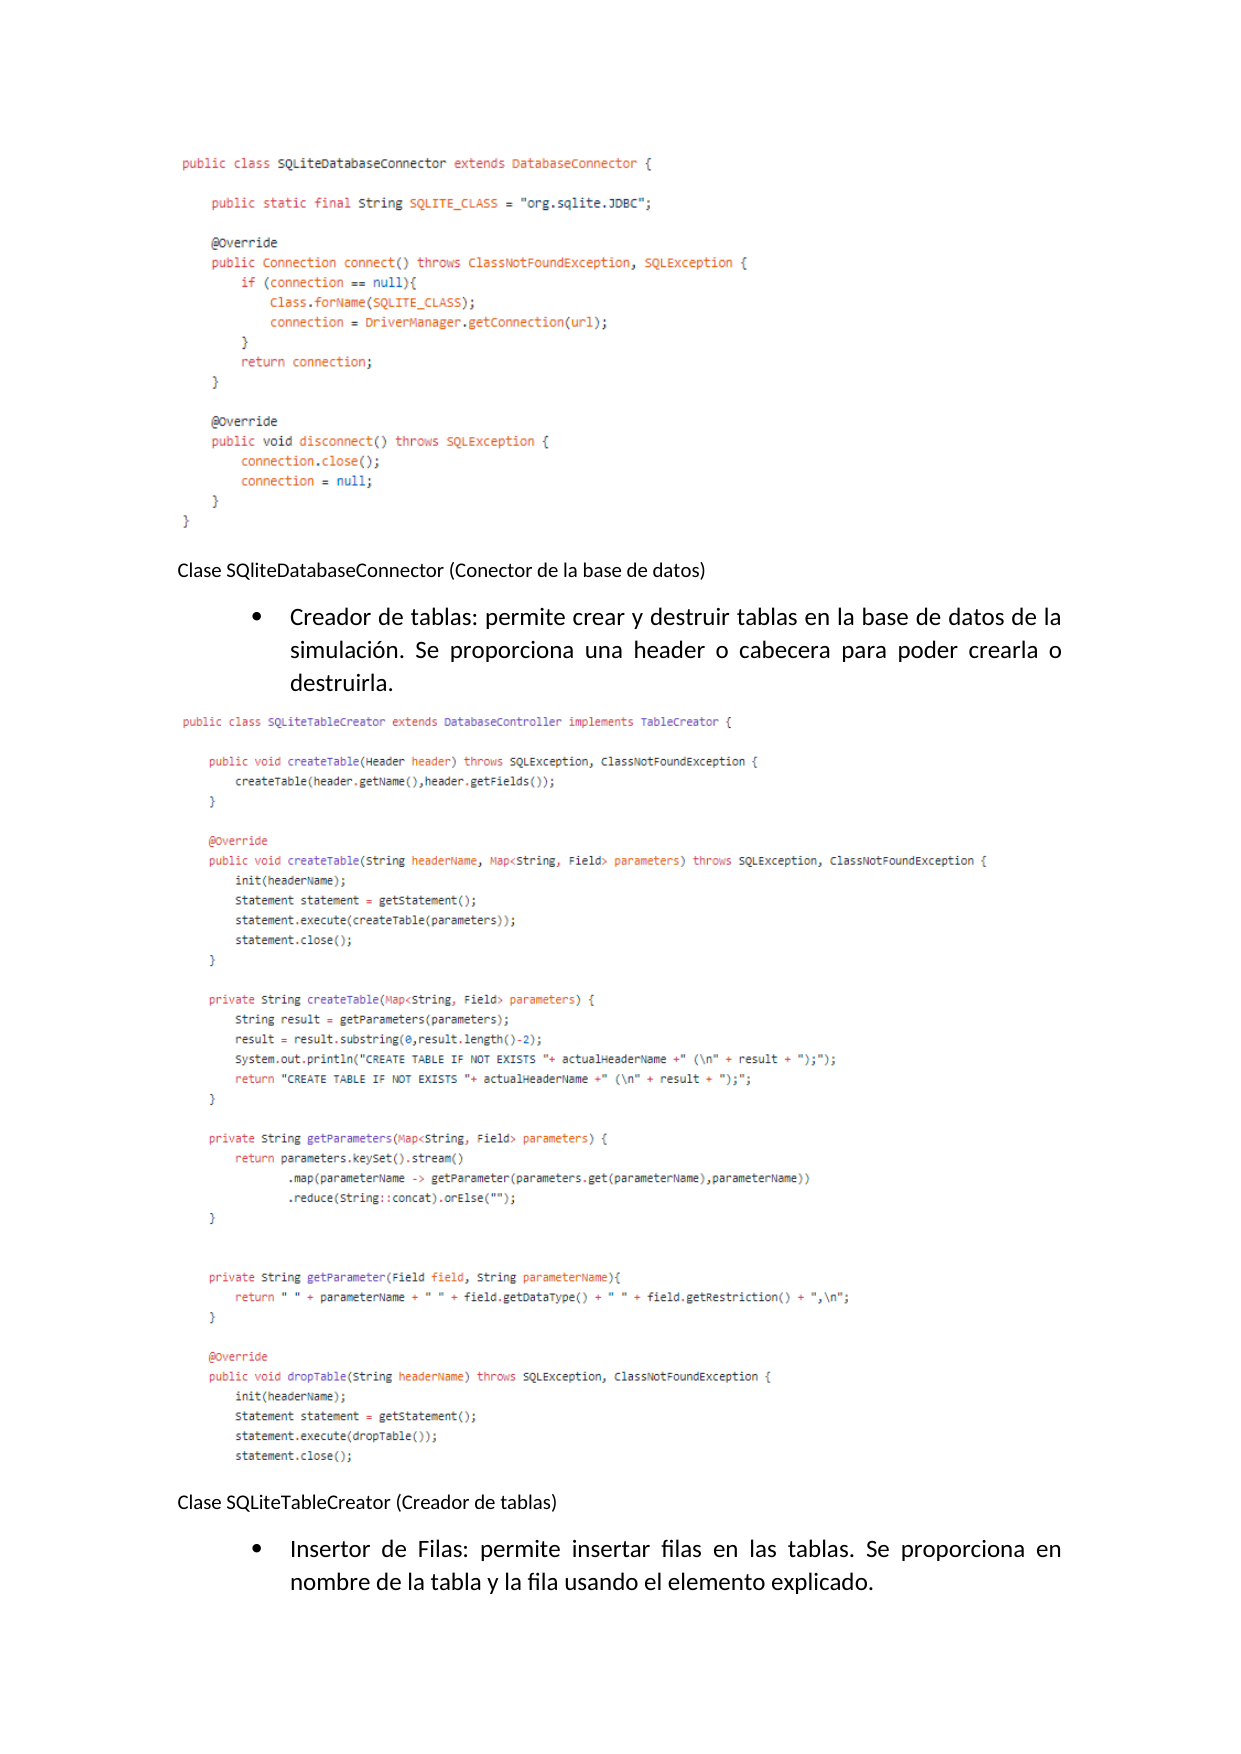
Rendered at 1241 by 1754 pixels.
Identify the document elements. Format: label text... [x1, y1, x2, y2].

picture [177, 147, 754, 539]
list Insertor de Filas: permite insertar filas en las tablas. Se proporciona en nombre de la tabla y la fila usando el elemento explicado. [252, 1533, 1063, 1597]
picture [177, 716, 990, 1471]
text Clase SQLiteTableCreator (Creador de tablas) [177, 1489, 1063, 1515]
list Creador de tablas: permite crear y destruir tablas en la base de datos de la simulación. Se proporciona una header o cabecera para poder crearla o destruirla. [252, 601, 1063, 698]
text Clase SQliteDatabaseConnector (Conector de la base de datos) [177, 557, 1063, 583]
